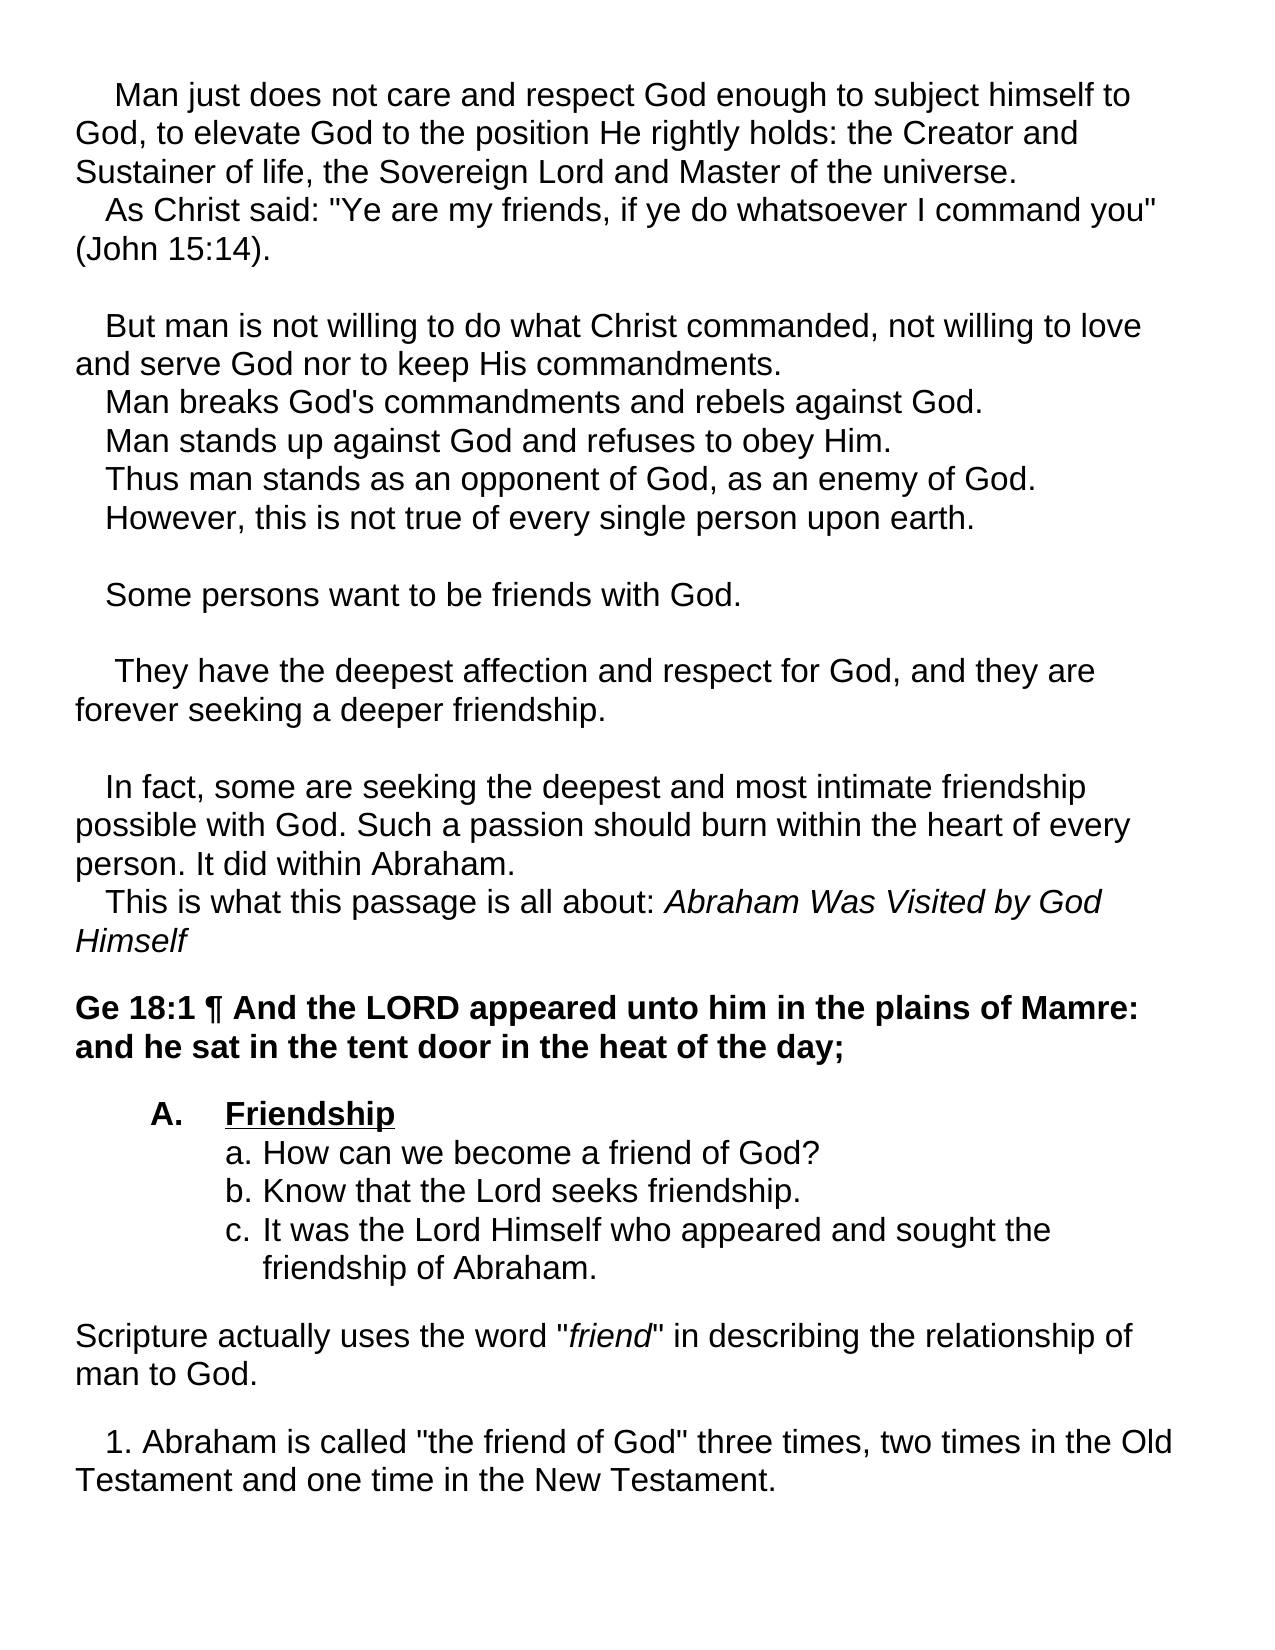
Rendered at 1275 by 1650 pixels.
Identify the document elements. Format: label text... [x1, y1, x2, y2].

list Friendship [150, 1094, 1200, 1133]
list It was the Lord Himself who appeared and sought the friendship of Abraham. [225, 1297, 1200, 1374]
list Know that the Lord seeks friendship. [225, 1229, 1200, 1268]
text Man stands up against God and refuses to obey Him. [75, 421, 1200, 459]
text Thus man stands as an opponent of God, as an enemy of God. [75, 459, 1200, 498]
text However, this is not true of every single person upon earth. [75, 498, 1200, 536]
text Man just does not care and respect God enough to subject himself to God, to elevate God to the position He rightly holds: the Creator and Sustainer of life, the Sovereign Lord and Master of the universe. [75, 75, 1200, 190]
text But man is not willing to do what Christ commanded, not willing to love and serve God nor to keep His commandments. [75, 306, 1200, 382]
text Ge 18:1 ¶ And the LORD appeared unto him in the plains of Mamre: and he sat in the tent door in the heat of the day; [75, 988, 1200, 1065]
text Man breaks God's commandments and rebels against God. [75, 382, 1200, 421]
text Scripture actually uses the word "friend" in describing the relationship of man to God. [75, 1403, 1200, 1480]
text Some persons want to be friends with God. [75, 575, 1200, 613]
text This is what this passage is all about: Abraham Was Visited by God Himself [75, 882, 1200, 959]
text As Christ said: "Ye are my friends, if ye do whatsoever I command you" (John 15:14). [75, 190, 1200, 267]
list How can we become a friend of God? [225, 1162, 1200, 1200]
text They have the deepest affection and respect for God, and they are forever seeking a deeper friendship. [75, 652, 1200, 728]
text In fact, some are seeking the deepest and most intimate friendship possible with God. Such a passion should burn within the heart of every person. It did within Abraham. [75, 767, 1200, 882]
